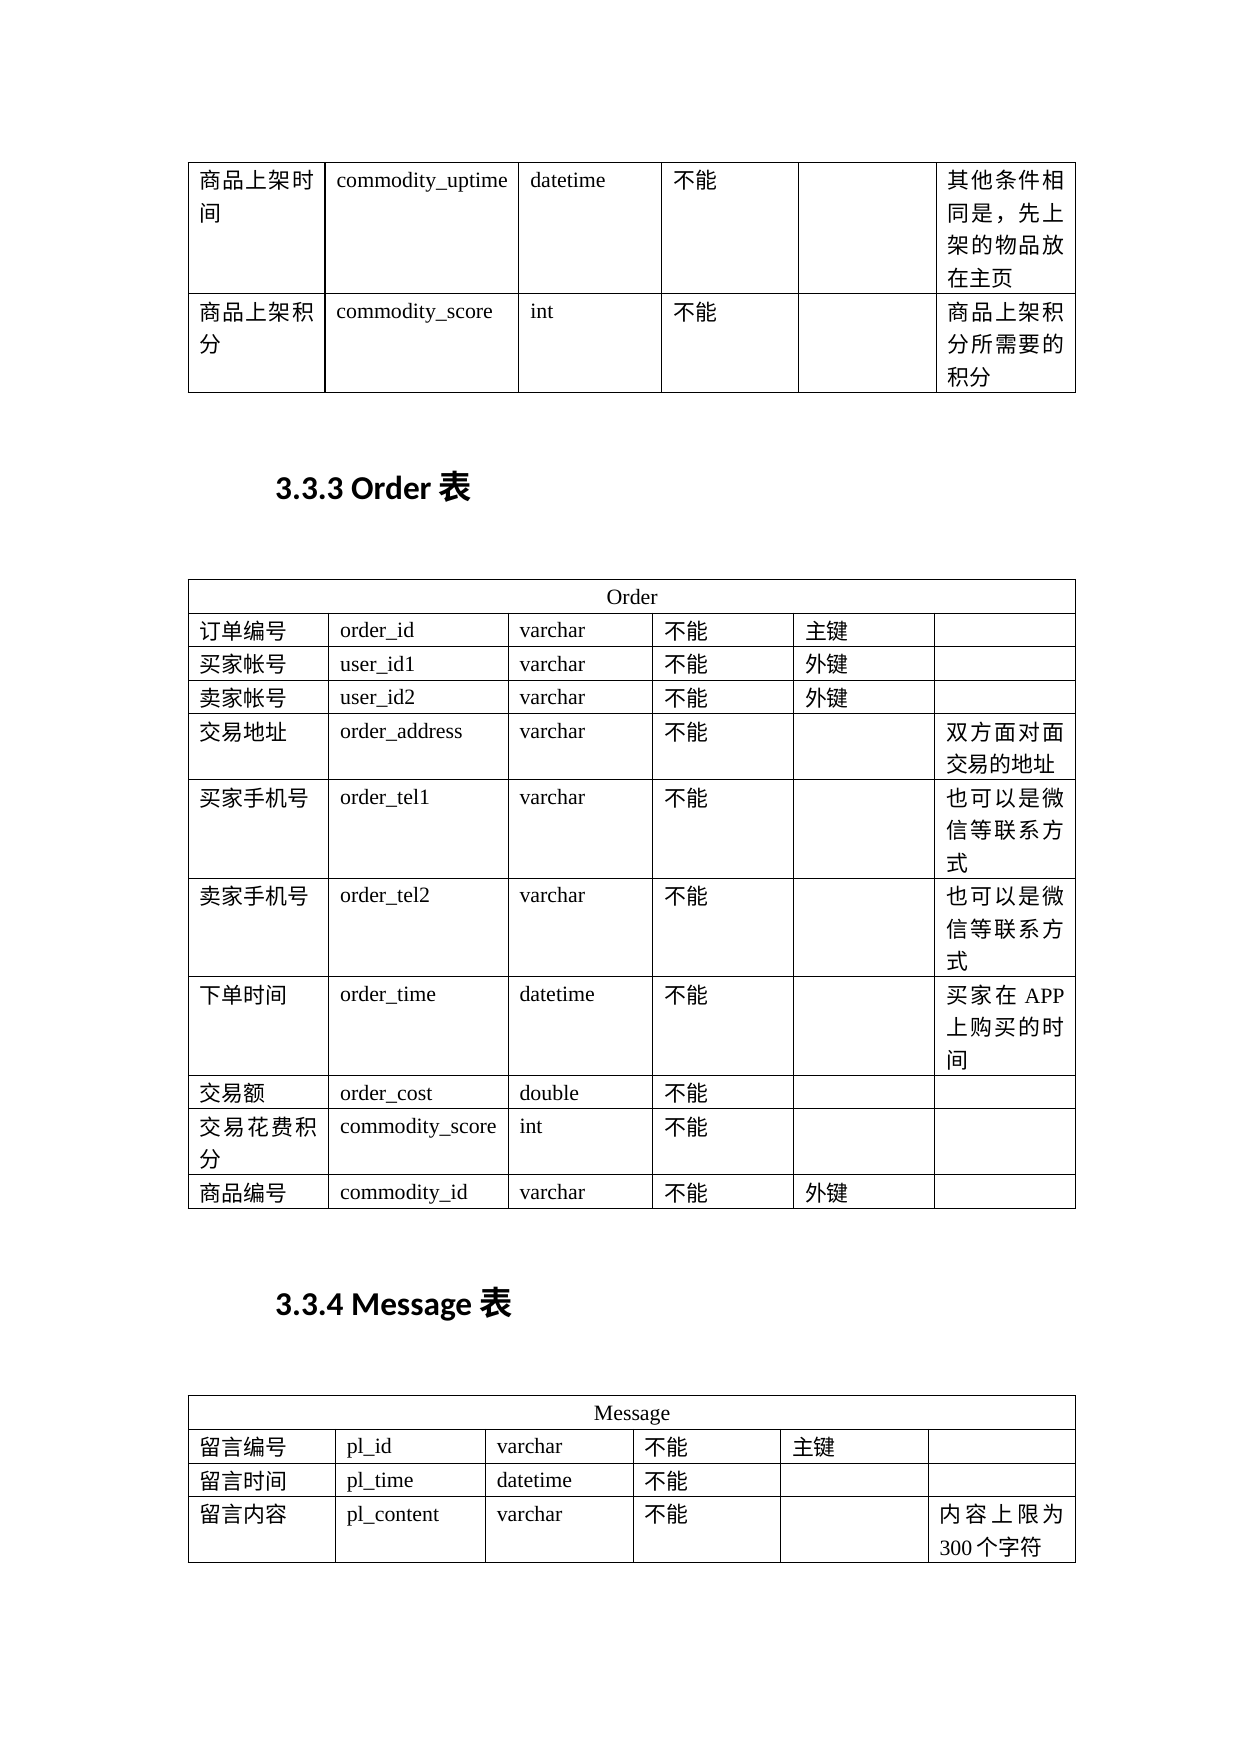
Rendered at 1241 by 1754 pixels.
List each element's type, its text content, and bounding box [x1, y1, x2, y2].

table_cell 主键 [794, 614, 934, 646]
table_cell 留言时间 [189, 1464, 335, 1496]
table_cell [929, 1464, 1075, 1496]
table_cell 不能 [634, 1430, 780, 1462]
table_cell int [509, 1109, 652, 1174]
table_cell 买家帐号 [189, 647, 328, 679]
table_cell 商品上架时间 [189, 163, 324, 293]
table_cell 也可以是微信等联系方式 [935, 780, 1075, 878]
table_cell 商品编号 [189, 1175, 328, 1208]
table_cell 不能 [653, 714, 793, 779]
table_header Message [189, 1396, 1075, 1429]
table_cell [929, 1430, 1075, 1462]
table_cell user_id2 [329, 681, 508, 713]
table_cell commodity_id [329, 1175, 508, 1208]
table_cell 主键 [781, 1430, 928, 1462]
table_cell 商品上架积分 [189, 294, 324, 392]
table_cell 不能 [653, 614, 793, 646]
table_cell 不能 [653, 647, 793, 679]
table_cell [794, 977, 934, 1075]
table_cell order_id [329, 614, 508, 646]
table_cell 也可以是微信等联系方式 [935, 879, 1075, 976]
table_cell varchar [509, 780, 652, 878]
table_cell 不能 [653, 681, 793, 713]
table_cell commodity_uptime [326, 163, 518, 293]
table_cell 买家手机号 [189, 780, 328, 878]
table_cell [794, 1109, 934, 1174]
table_cell varchar [509, 681, 652, 713]
table_cell 外键 [794, 681, 934, 713]
table_cell [781, 1497, 928, 1562]
table_cell [794, 879, 934, 976]
table_cell order_cost [329, 1076, 508, 1108]
table_cell 内容上限为300个字符 [929, 1497, 1075, 1562]
table_cell 卖家帐号 [189, 681, 328, 713]
table_cell 留言编号 [189, 1430, 335, 1462]
table_cell [935, 647, 1075, 679]
table_cell varchar [509, 614, 652, 646]
table_cell 订单编号 [189, 614, 328, 646]
table_cell [935, 681, 1075, 713]
table_cell 不能 [662, 163, 798, 293]
table_cell double [509, 1076, 652, 1108]
table_cell varchar [486, 1497, 633, 1562]
table_cell 不能 [653, 1109, 793, 1174]
table_cell datetime [486, 1464, 633, 1496]
table_cell [935, 1175, 1075, 1208]
table_cell order_tel1 [329, 780, 508, 878]
table_cell varchar [509, 879, 652, 976]
table_cell varchar [486, 1430, 633, 1462]
table_cell [794, 780, 934, 878]
table_cell 卖家手机号 [189, 879, 328, 976]
table_cell 外键 [794, 647, 934, 679]
table_cell [935, 614, 1075, 646]
table_cell 交易额 [189, 1076, 328, 1108]
table_cell 外键 [794, 1175, 934, 1208]
table_cell 不能 [653, 780, 793, 878]
table_cell 不能 [662, 294, 798, 392]
table_cell [794, 714, 934, 779]
table_cell pl_id [336, 1430, 485, 1462]
table_cell 交易花费积分 [189, 1109, 328, 1174]
table_cell user_id1 [329, 647, 508, 679]
table_cell 留言内容 [189, 1497, 335, 1562]
table_cell int [519, 294, 661, 392]
table_cell [794, 1076, 934, 1108]
table_cell varchar [509, 647, 652, 679]
subtitle 3.3.3 Order表 [231, 452, 1053, 517]
table_cell pl_time [336, 1464, 485, 1496]
table_cell 下单时间 [189, 977, 328, 1075]
table_cell [799, 294, 936, 392]
table_cell order_time [329, 977, 508, 1075]
table_cell 不能 [653, 977, 793, 1075]
table_cell 不能 [634, 1464, 780, 1496]
table_cell 不能 [653, 1076, 793, 1108]
table_cell 双方面对面交易的地址 [935, 714, 1075, 779]
table_cell [799, 163, 936, 293]
table_cell 其他条件相同是，先上架的物品放在主页 [937, 163, 1075, 293]
table_cell varchar [509, 714, 652, 779]
subtitle 3.3.4 Message表 [231, 1268, 1053, 1333]
table_cell 交易地址 [189, 714, 328, 779]
table_cell 买家在APP上购买的时间 [935, 977, 1075, 1075]
table_cell commodity_score [326, 294, 518, 392]
table_header Order [189, 580, 1075, 612]
table_cell 商品上架积分所需要的积分 [937, 294, 1075, 392]
table_cell [935, 1109, 1075, 1174]
table_cell 不能 [634, 1497, 780, 1562]
table_cell order_address [329, 714, 508, 779]
table_cell datetime [509, 977, 652, 1075]
table_cell [781, 1464, 928, 1496]
table_cell pl_content [336, 1497, 485, 1562]
table_cell datetime [519, 163, 661, 293]
table_cell commodity_score [329, 1109, 508, 1174]
table_cell 不能 [653, 1175, 793, 1208]
table_cell [935, 1076, 1075, 1108]
table_cell order_tel2 [329, 879, 508, 976]
table_cell 不能 [653, 879, 793, 976]
table_cell varchar [509, 1175, 652, 1208]
